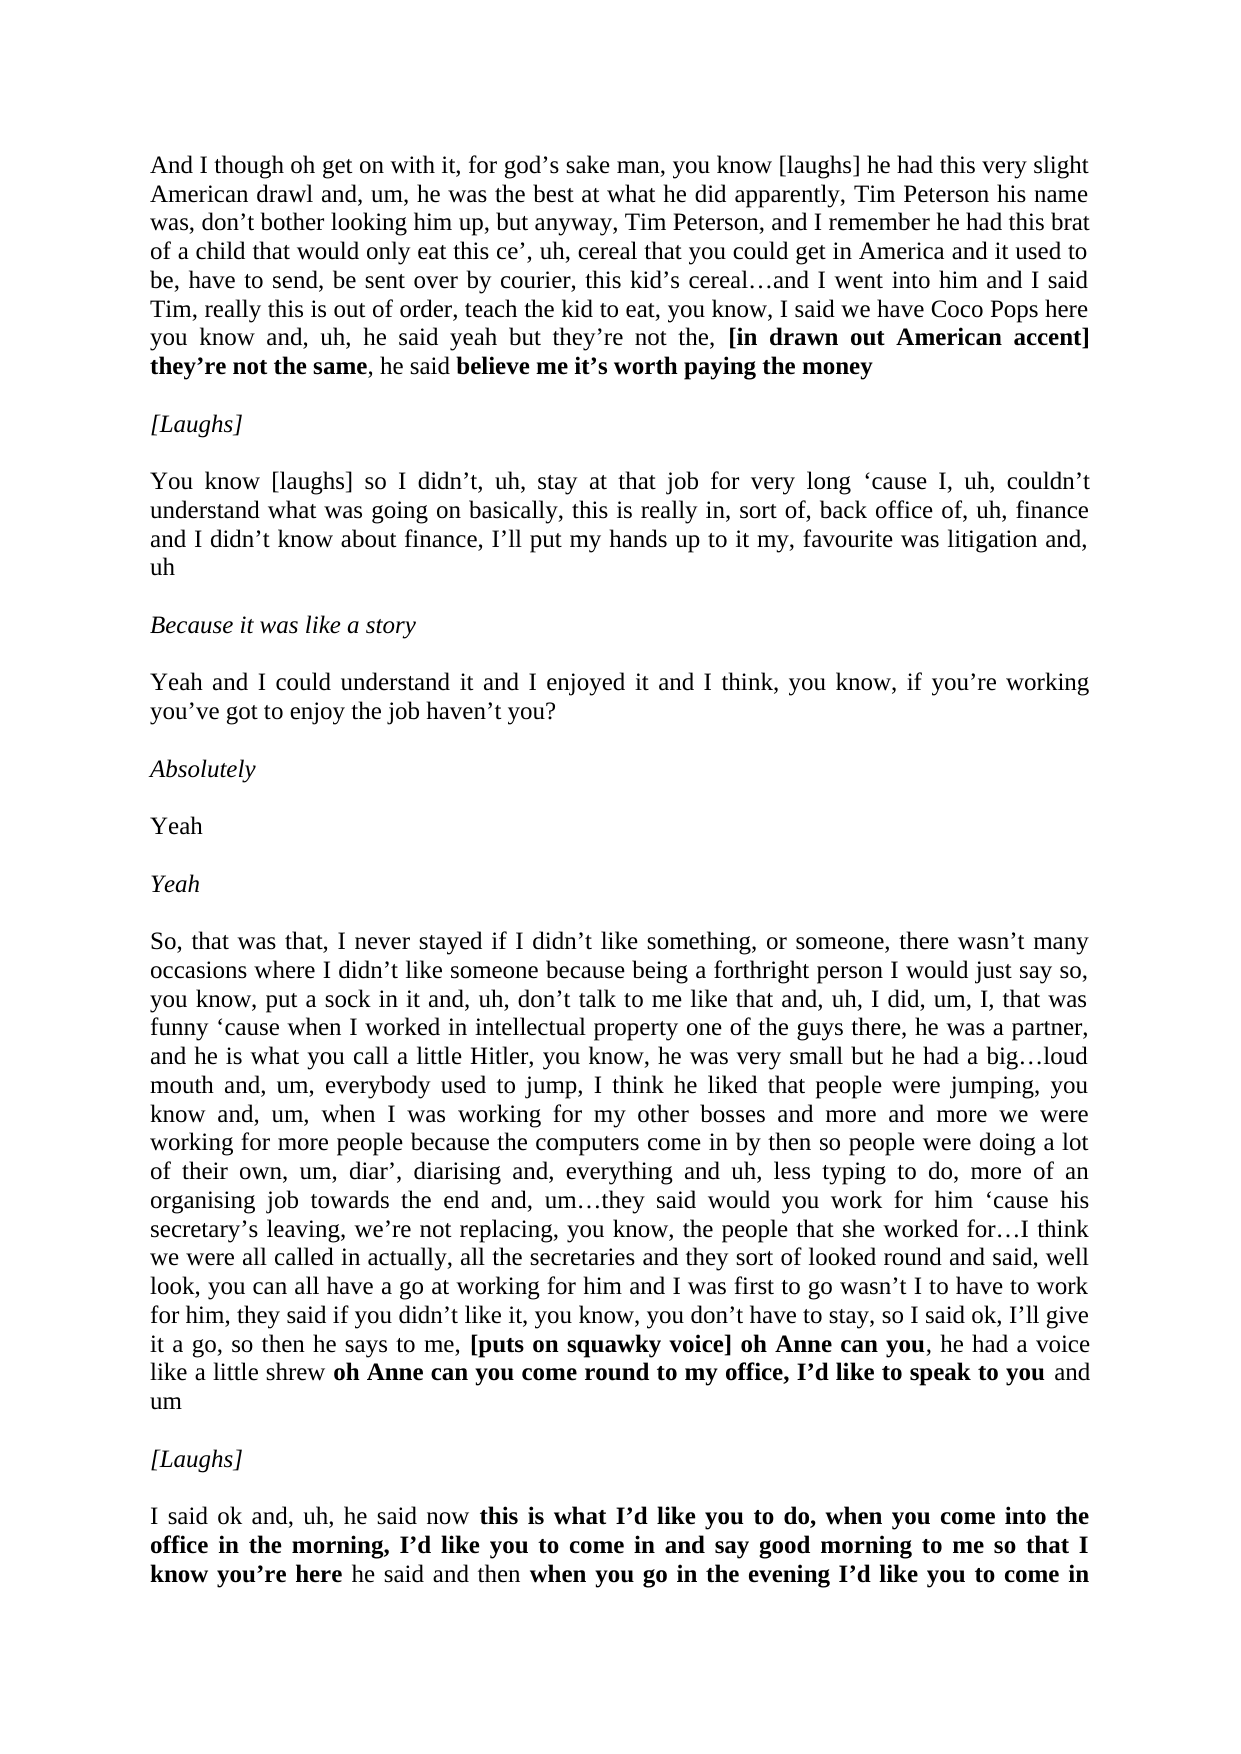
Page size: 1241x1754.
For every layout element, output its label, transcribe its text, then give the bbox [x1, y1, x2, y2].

text So, that was that, I never stayed if I didn’t like something, or someone, there wasn’t many occasions where I didn’t like someone because being a forthright person I would just say so, you know, put a sock in it and, uh, don’t talk to me like that and, uh, I did, um, I, that was funny ‘cause when I worked in intellectual property one of the guys there, he was a partner, and he is what you call a little Hitler, you know, he was very small but he had a big…loud mouth and, um, everybody used to jump, I think he liked that people were jumping, you know and, um, when I was working for my other bosses and more and more we were working for more people because the computers come in by then so people were doing a lot of their own, um, diar’, diarising and, everything and uh, less typing to do, more of an organising job towards the end and, um…they said would you work for him ‘cause his secretary’s leaving, we’re not replacing, you know, the people that she worked for…I think we were all called in actually, all the secretaries and they sort of looked round and said, well look, you can all have a go at working for him and I was first to go wasn’t I to have to work for him, they said if you didn’t like it, you know, you don’t have to stay, so I said ok, I’ll give it a go, so then he says to me, [puts on squawky voice] oh Anne can you, he had a voice like a little shrew oh Anne can you come round to my office, I’d like to speak to you and um [150, 926, 1090, 1415]
text Because it was like a story [150, 610, 1090, 639]
text [Laughs] [150, 1444, 1090, 1472]
text Yeah [150, 869, 1090, 897]
text Absolutely [150, 754, 1090, 782]
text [150, 1501, 1090, 1587]
text Yeah and I could understand it and I enjoyed it and I think, you know, if you’re working you’ve got to enjoy the job haven’t you? [150, 667, 1090, 725]
text [Laughs] [150, 409, 1090, 437]
text You know [laughs] so I didn’t, uh, stay at that job for very long ‘cause I, uh, couldn’t understand what was going on basically, this is really in, sort of, back office of, uh, finance and I didn’t know about finance, I’ll put my hands up to it my, favourite was litigation and, uh [150, 466, 1090, 581]
text And I though oh get on with it, for god’s sake man, you know [laughs] he had this very slight American drawl and, um, he was the best at what he did apparently, Tim Peterson his name was, don’t bother looking him up, but anyway, Tim Peterson, and I remember he had this brat of a child that would only eat this ce’, uh, cereal that you could get in America and it used to be, have to send, be sent over by courier, this kid’s cereal…and I went into him and I said Tim, really this is out of order, teach the kid to eat, you know, I said we have Coco Pops here you know and, uh, he said yeah but they’re not the, [in drawn out American accent] they’re not the same, he said believe me it’s worth paying the money [150, 150, 1090, 380]
text Yeah [150, 811, 1090, 840]
